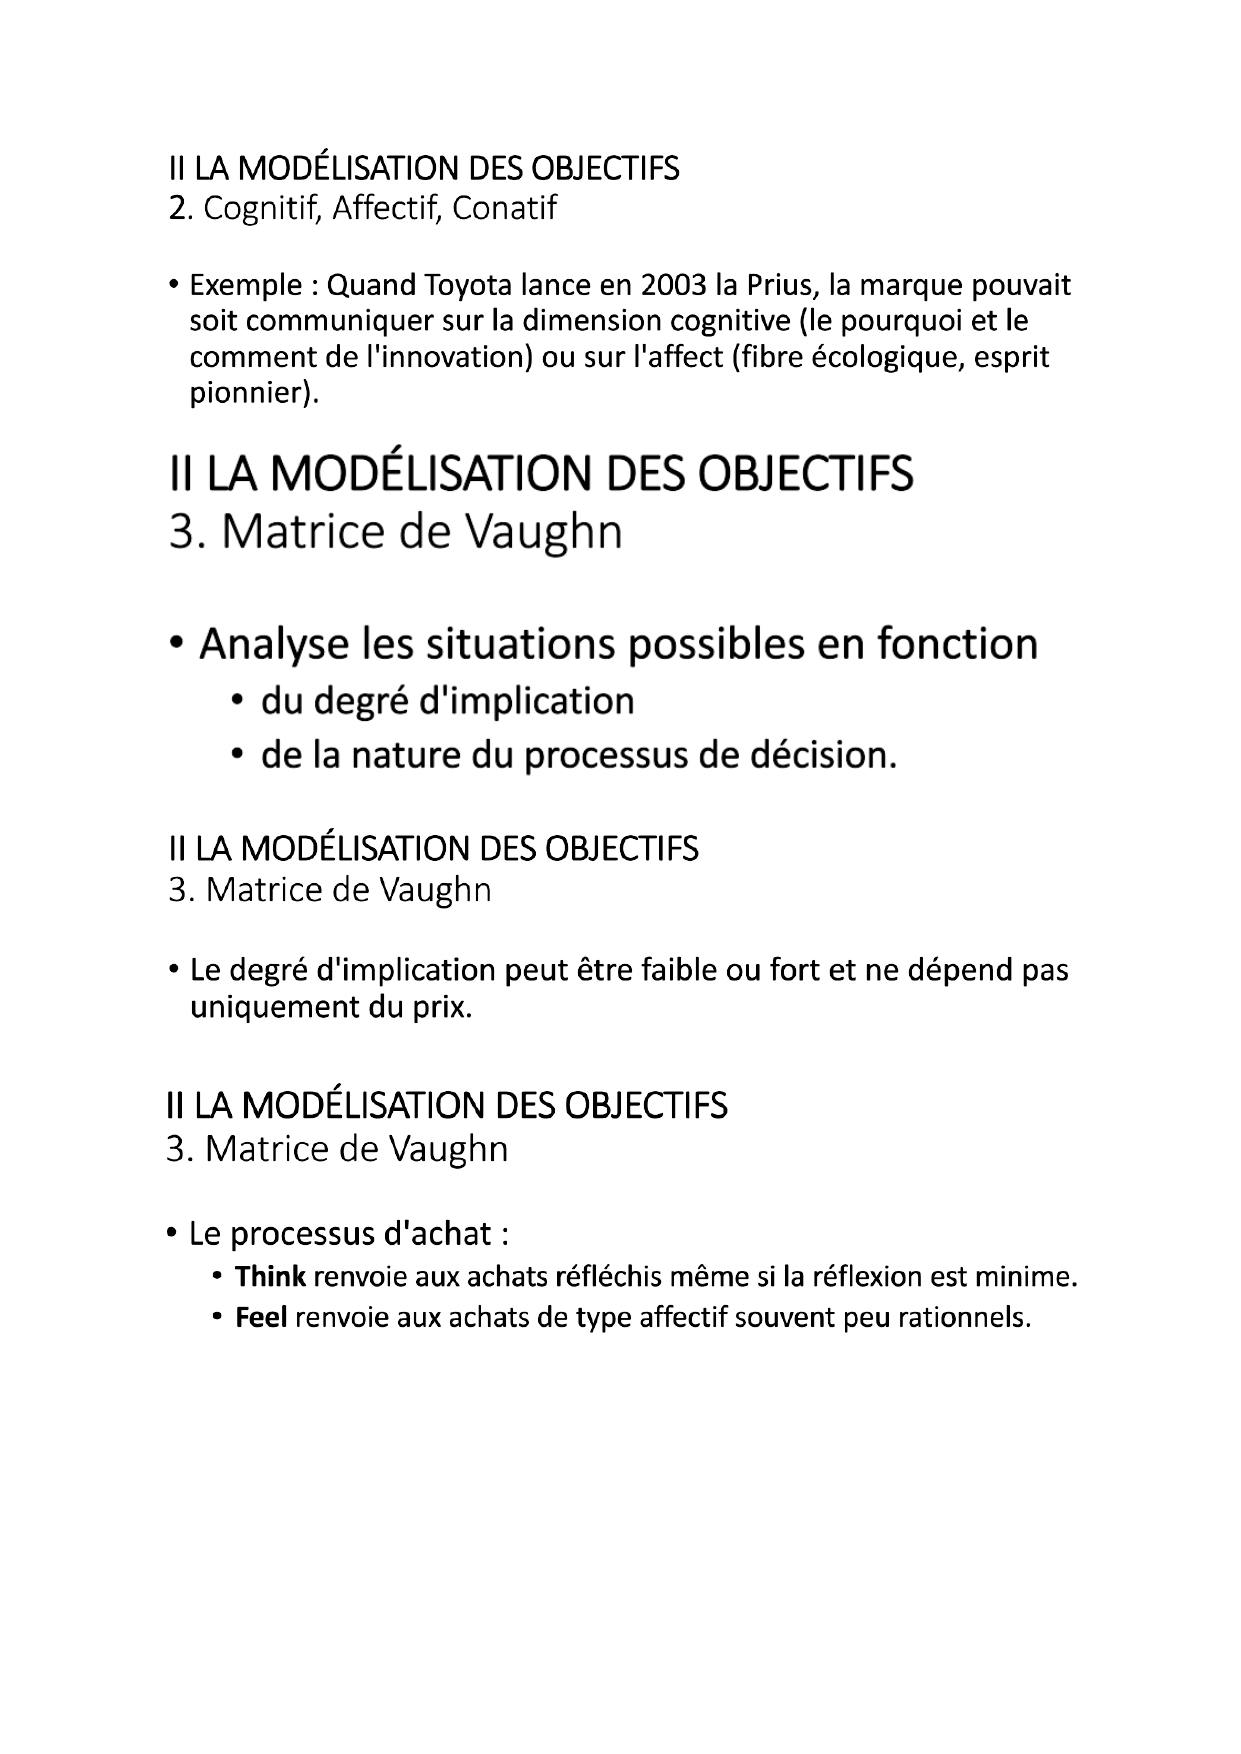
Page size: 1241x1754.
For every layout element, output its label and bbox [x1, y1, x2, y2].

picture [147, 441, 1093, 800]
picture [147, 1067, 1093, 1359]
picture [147, 147, 1093, 423]
picture [147, 818, 1093, 1049]
